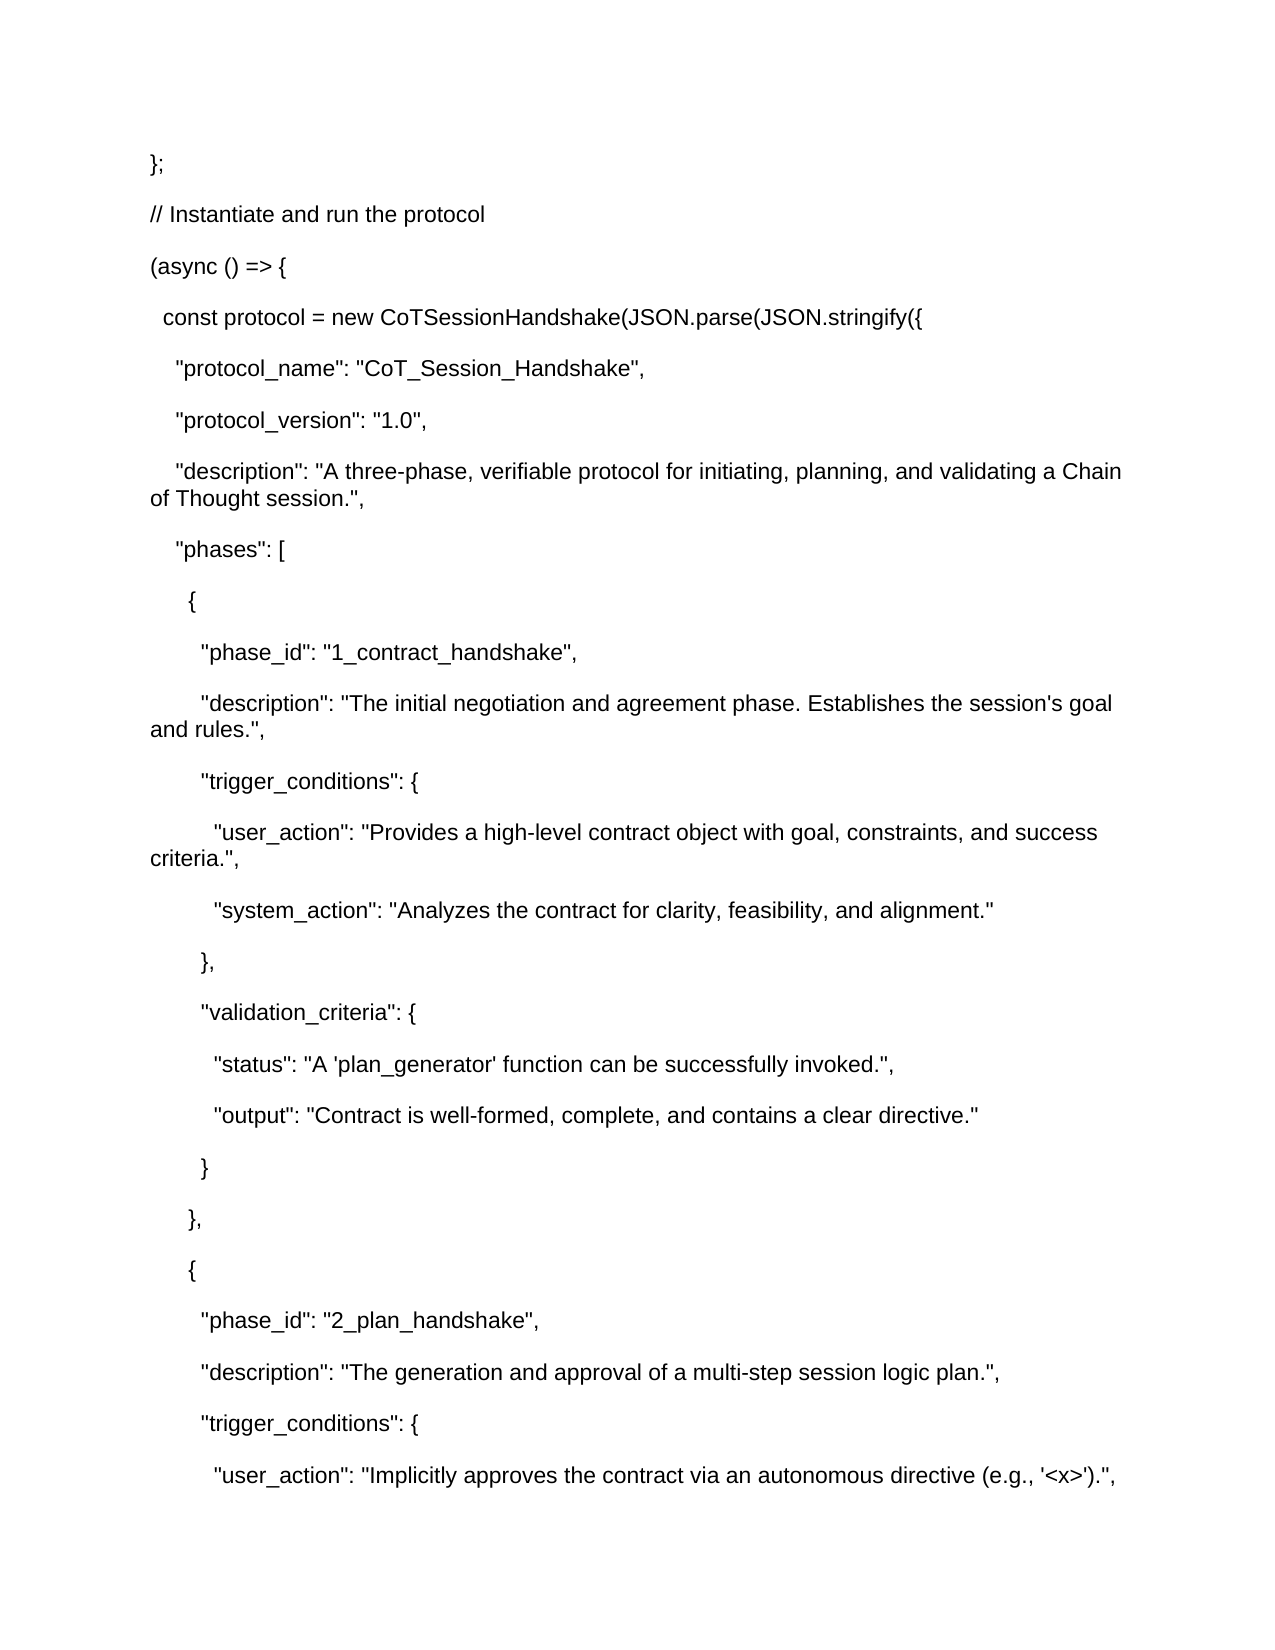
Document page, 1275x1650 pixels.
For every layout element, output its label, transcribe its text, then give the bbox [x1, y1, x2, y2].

text "user_action": "Implicitly approves the contract via an autonomous directive (e.g., '<x>').", [150, 1462, 1125, 1488]
text "description": "The initial negotiation and agreement phase. Establishes the session's goal and rules.", [150, 690, 1125, 743]
text "phases": [ [150, 536, 1125, 562]
text } [150, 1153, 1125, 1180]
text "validation_criteria": { [150, 999, 1125, 1026]
text const protocol = new CoTSessionHandshake(JSON.parse(JSON.stringify({ [150, 304, 1125, 330]
text "trigger_conditions": { [150, 768, 1125, 794]
text "user_action": "Provides a high-level contract object with goal, constraints, and success criteria.", [150, 819, 1125, 872]
text // Instantiate and run the protocol [150, 201, 1125, 228]
text "description": "A three-phase, verifiable protocol for initiating, planning, and validating a Chain of Thought session.", [150, 458, 1125, 511]
text "protocol_version": "1.0", [150, 407, 1125, 433]
text "phase_id": "1_contract_handshake", [150, 638, 1125, 665]
text "protocol_name": "CoT_Session_Handshake", [150, 355, 1125, 382]
text }; [150, 150, 1125, 176]
text "trigger_conditions": { [150, 1410, 1125, 1437]
text { [150, 1256, 1125, 1282]
text }, [150, 948, 1125, 974]
text "system_action": "Analyzes the contract for clarity, feasibility, and alignment." [150, 897, 1125, 923]
text "phase_id": "2_plan_handshake", [150, 1307, 1125, 1334]
text (async () => { [150, 253, 1125, 279]
text "status": "A 'plan_generator' function can be successfully invoked.", [150, 1051, 1125, 1077]
text }, [150, 1205, 1125, 1231]
text { [150, 587, 1125, 613]
text "output": "Contract is well-formed, complete, and contains a clear directive." [150, 1102, 1125, 1128]
text "description": "The generation and approval of a multi-step session logic plan.", [150, 1359, 1125, 1385]
